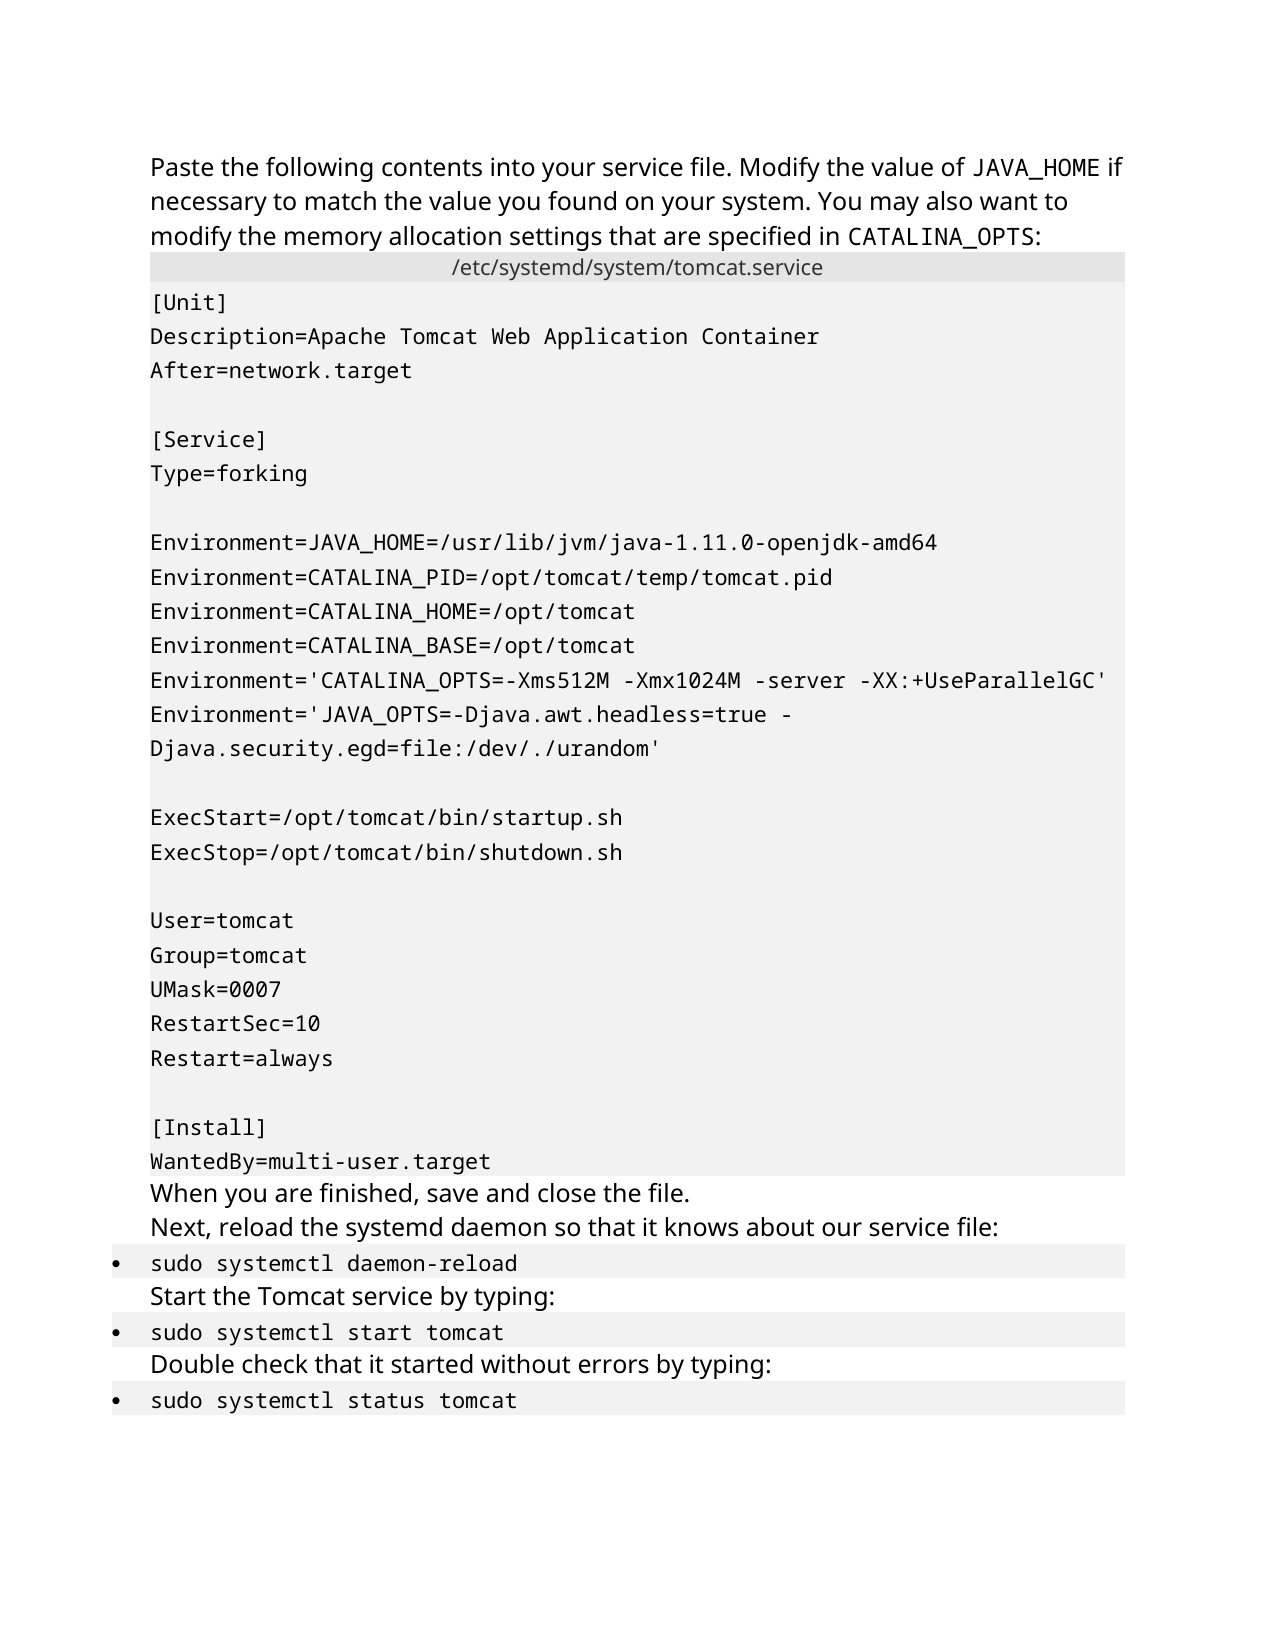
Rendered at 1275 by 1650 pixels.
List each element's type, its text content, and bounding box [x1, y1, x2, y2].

text Group=tomcat [150, 935, 1125, 969]
text After=network.target [150, 351, 1125, 385]
text When you are finished, save and close the file. [150, 1176, 1125, 1210]
text /etc/systemd/system/tomcat.service [150, 252, 1125, 282]
list sudo systemctl status tomcat [112, 1381, 1125, 1415]
text Paste the following contents into your service file. Modify the value of JAVA_HOME if necessary to match the value you found on your system. You may also want to modify the memory allocation settings that are specified in CATALINA_OPTS: [150, 150, 1125, 252]
text Environment=CATALINA_HOME=/opt/tomcat [150, 591, 1125, 626]
text ExecStart=/opt/tomcat/bin/startup.sh [150, 798, 1125, 832]
text Environment=JAVA_HOME=/usr/lib/jvm/java-1.11.0-openjdk-amd64 [150, 523, 1125, 557]
text Environment=CATALINA_PID=/opt/tomcat/temp/tomcat.pid [150, 557, 1125, 591]
text RestartSec=10 [150, 1004, 1125, 1038]
text Type=forking [150, 454, 1125, 488]
text User=tomcat [150, 901, 1125, 935]
text Description=Apache Tomcat Web Application Container [150, 316, 1125, 351]
text ExecStop=/opt/tomcat/bin/shutdown.sh [150, 832, 1125, 866]
text [Unit] [150, 282, 1125, 316]
text Environment='JAVA_OPTS=-Djava.awt.headless=true -Djava.security.egd=file:/dev/./urandom' [150, 694, 1125, 763]
text Double check that it started without errors by typing: [150, 1347, 1125, 1381]
text Start the Tomcat service by typing: [150, 1278, 1125, 1312]
list sudo systemctl start tomcat [112, 1312, 1125, 1347]
list sudo systemctl daemon-reload [112, 1244, 1125, 1278]
text UMask=0007 [150, 969, 1125, 1004]
text Restart=always [150, 1038, 1125, 1073]
text Environment=CATALINA_BASE=/opt/tomcat [150, 626, 1125, 660]
text [Service] [150, 419, 1125, 454]
text Next, reload the systemd daemon so that it knows about our service file: [150, 1210, 1125, 1244]
text [Install] [150, 1107, 1125, 1141]
text WantedBy=multi-user.target [150, 1141, 1125, 1176]
text Environment='CATALINA_OPTS=-Xms512M -Xmx1024M -server -XX:+UseParallelGC' [150, 660, 1125, 694]
